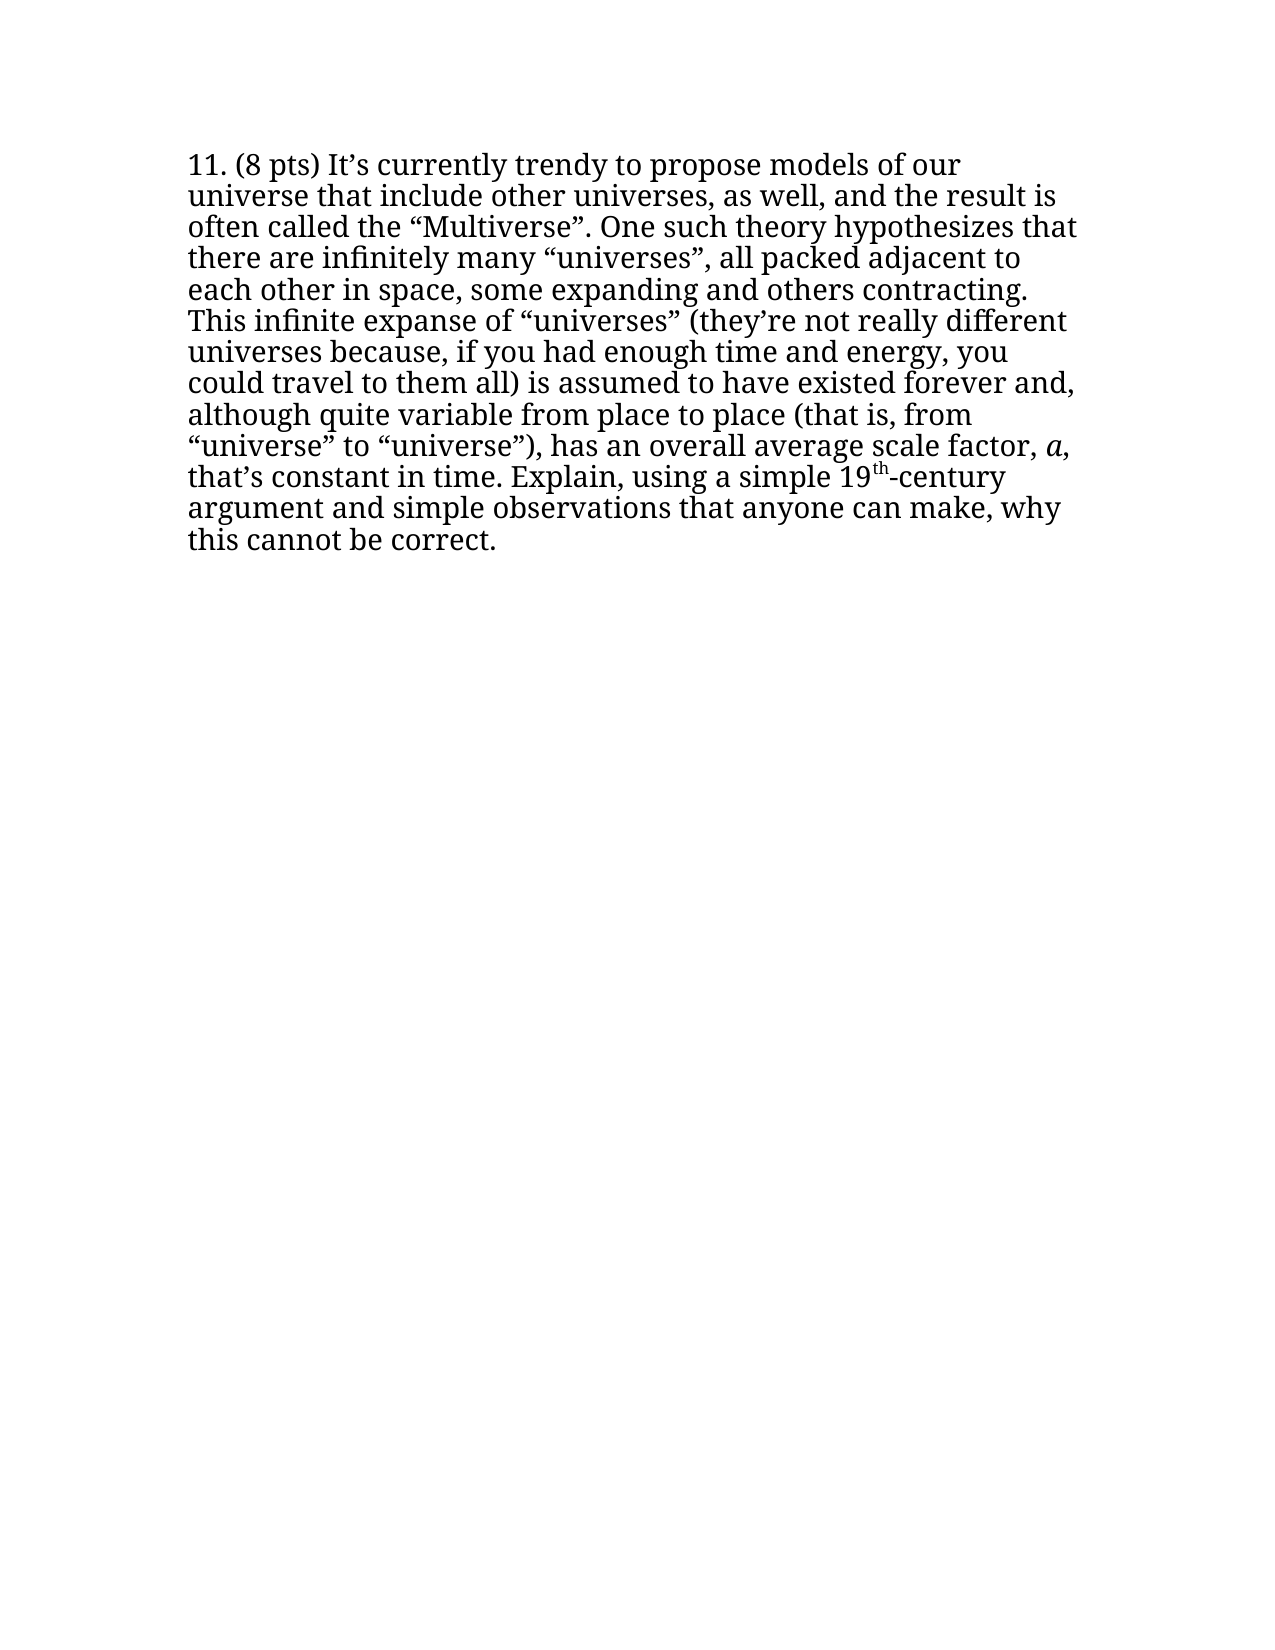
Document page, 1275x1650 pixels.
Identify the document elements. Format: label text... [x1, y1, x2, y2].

text 11. (8 pts) It’s currently trendy to propose models of our universe that include other universes, as well, and the result is often called the “Multiverse”. One such theory hypothesizes that there are infinitely many “universes”, all packed adjacent to each other in space, some expanding and others contracting. This infinite expanse of “universes” (they’re not really different universes because, if you had enough time and energy, you could travel to them all) is assumed to have existed forever and, although quite variable from place to place (that is, from “universe” to “universe”), has an overall average scale factor, a, that’s constant in time. Explain, using a simple 19th-century argument and simple observations that anyone can make, why this cannot be correct. [187, 150, 1087, 556]
